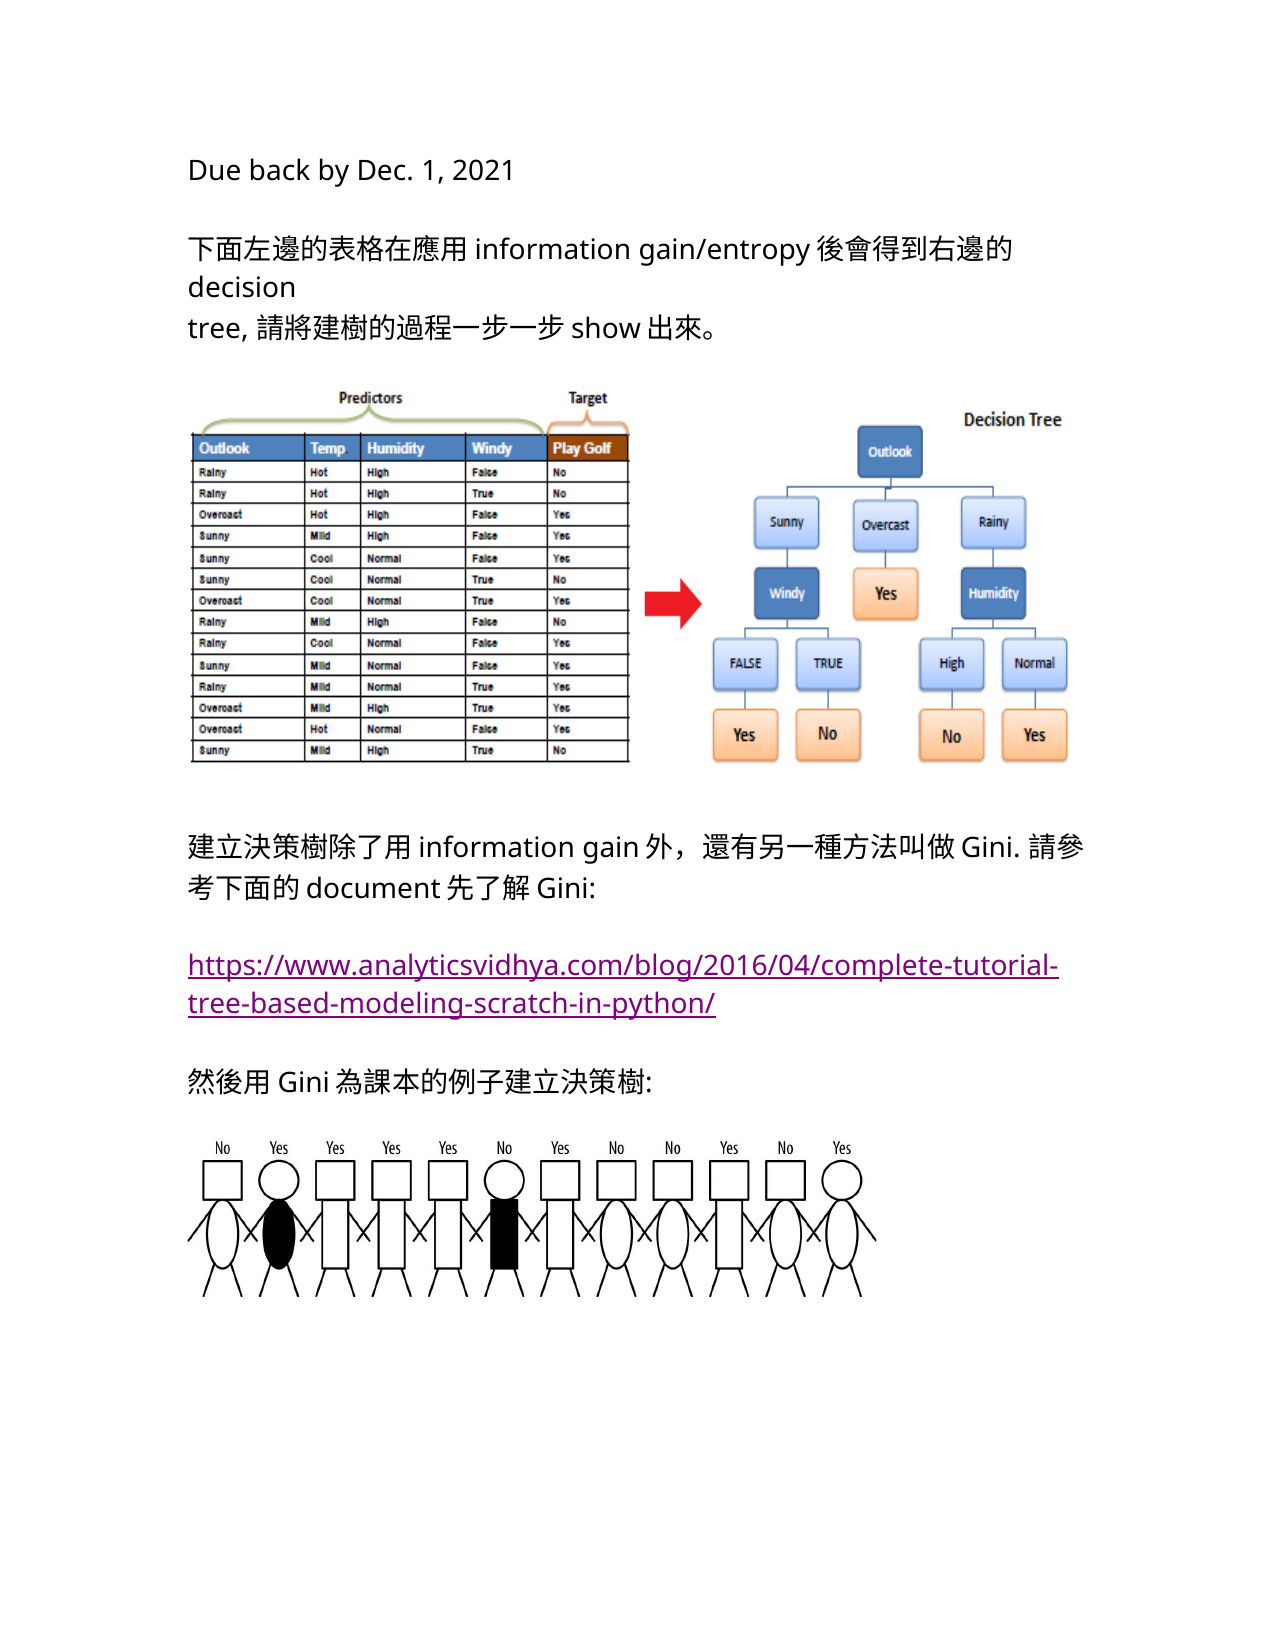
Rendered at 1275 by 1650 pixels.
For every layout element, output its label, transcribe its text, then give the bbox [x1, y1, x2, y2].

picture [187, 1138, 877, 1297]
text tree, 請將建樹的過程一步一步show出來。 [187, 306, 1087, 347]
text 建立決策樹除了用information gain外，還有另一種方法叫做Gini. 請參考下面的document先了解Gini: [187, 825, 1087, 906]
text 下面左邊的表格在應用information gain/entropy後會得到右邊的decision [187, 227, 1087, 306]
picture [187, 385, 1088, 787]
text https://www.analyticsvidhya.com/blog/2016/04/complete-tutorial-tree-based-modeling-scratch-in-python/ [187, 945, 1087, 1021]
text Due back by Dec. 1, 2021 [187, 150, 1087, 188]
text 然後用Gini為課本的例子建立決策樹: [187, 1060, 1087, 1101]
